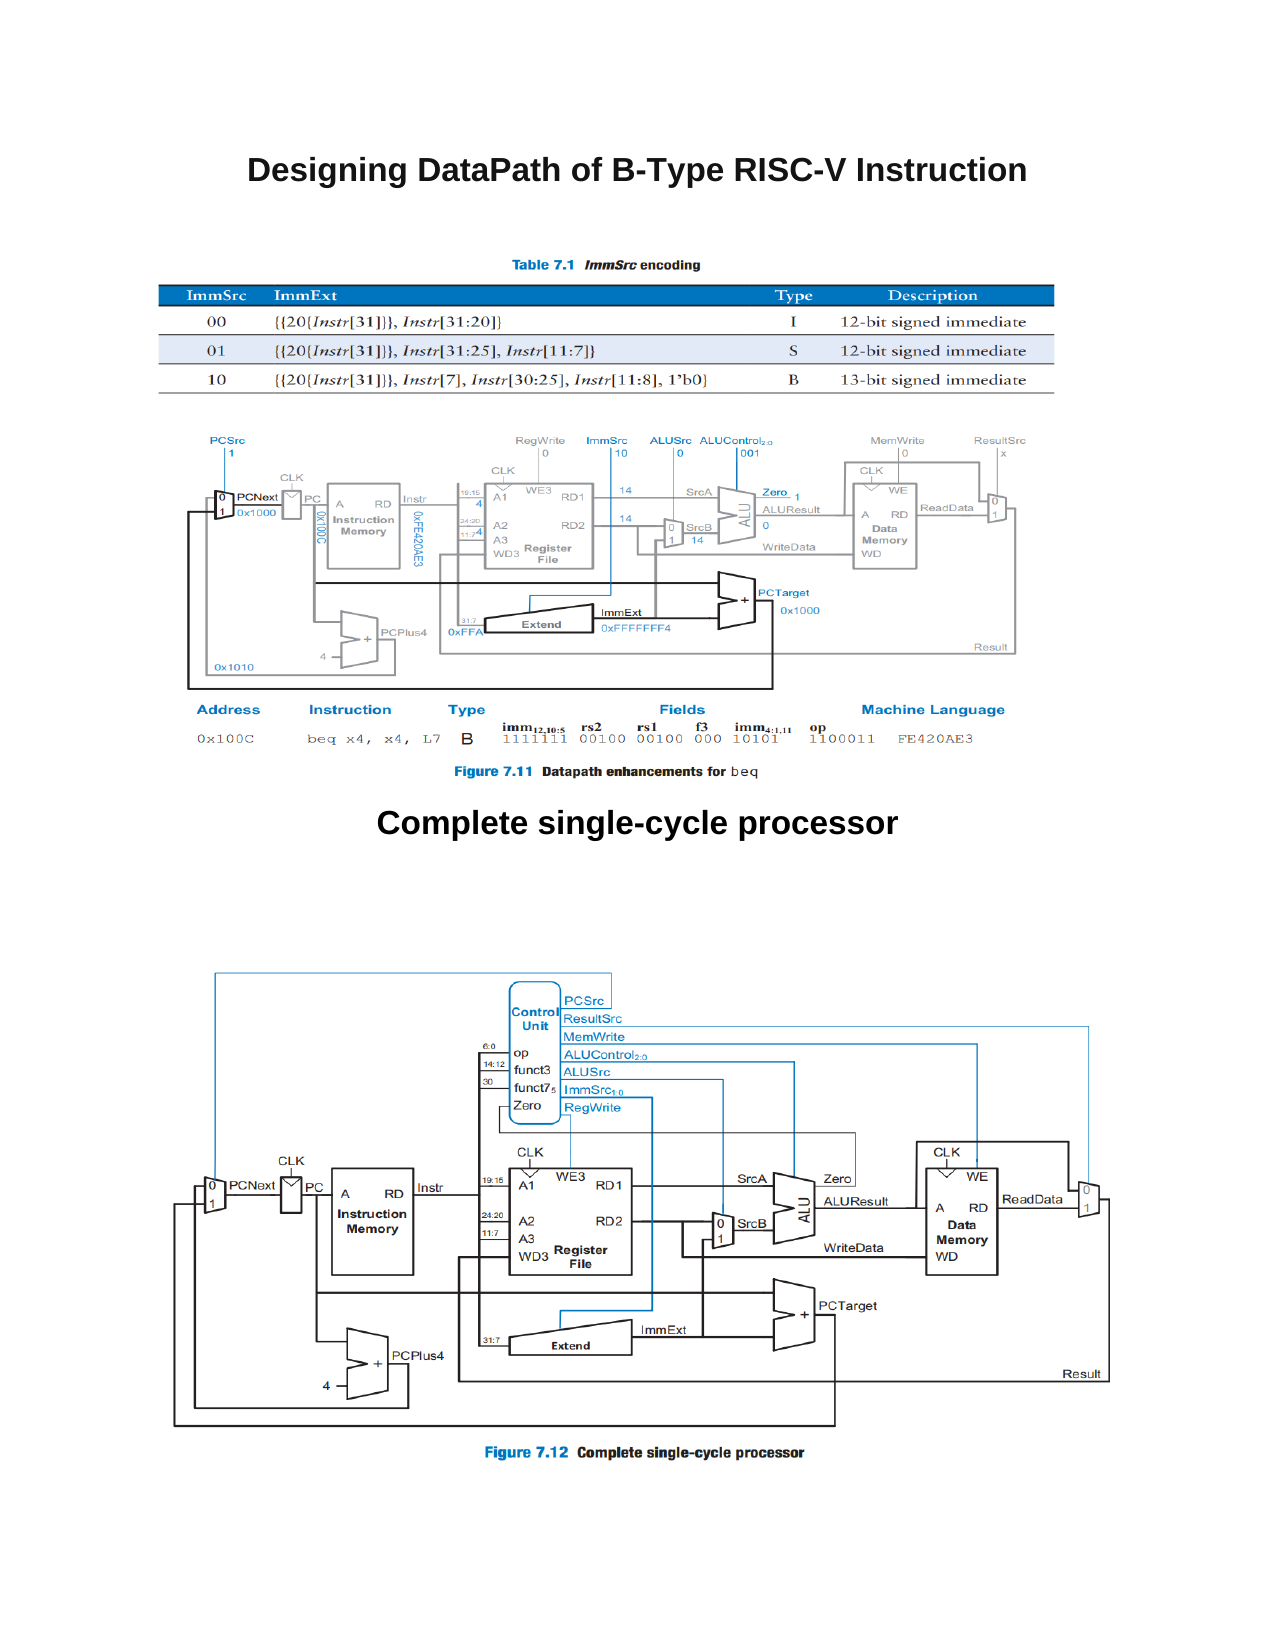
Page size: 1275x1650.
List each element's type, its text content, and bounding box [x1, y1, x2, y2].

text Designing DataPath of B-Type RISC-V Instruction [150, 150, 1125, 188]
picture [150, 922, 1125, 1477]
picture [150, 235, 1125, 785]
text Complete single-cycle processor [150, 803, 1125, 842]
